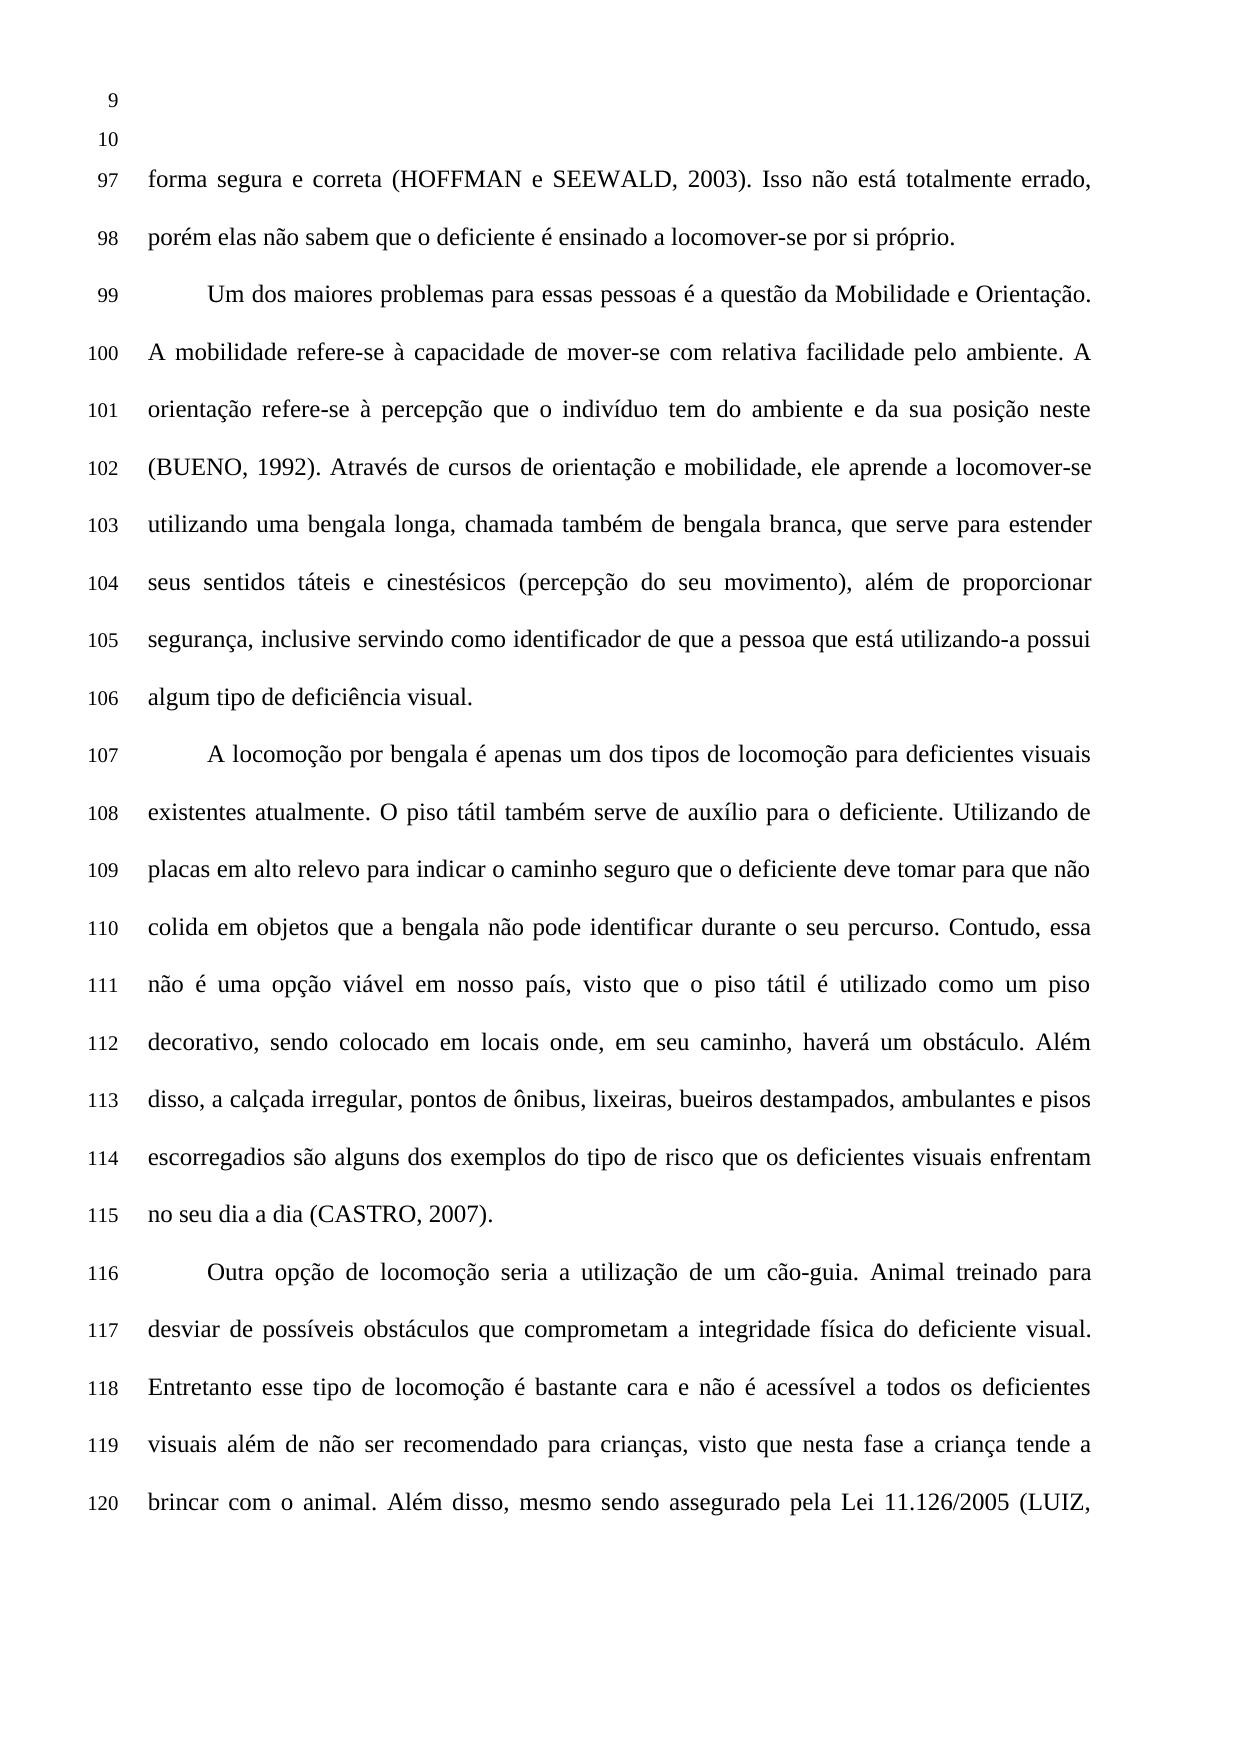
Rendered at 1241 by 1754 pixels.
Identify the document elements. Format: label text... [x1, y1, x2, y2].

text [148, 1257, 1092, 1515]
text Um dos maiores problemas para essas pessoas é a questão da Mobilidade e Orientação. A mobilidade refere-se à capacidade de mover-se com relativa facilidade pelo ambiente. A orientação refere-se à percepção que o indivíduo tem do ambiente e da sua posição neste (BUENO, 1992). Através de cursos de orientação e mobilidade, ele aprende a locomover-se utilizando uma bengala longa, chamada também de bengala branca, que serve para estender seus sentidos táteis e cinestésicos (percepção do seu movimento), além de proporcionar segurança, inclusive servindo como identificador de que a pessoa que está utilizando-a possui algum tipo de deficiência visual. [148, 279, 1092, 710]
text A locomoção por bengala é apenas um dos tipos de locomoção para deficientes visuais existentes atualmente. O piso tátil também serve de auxílio para o deficiente. Utilizando de placas em alto relevo para indicar o caminho seguro que o deficiente deve tomar para que não colida em objetos que a bengala não pode identificar durante o seu percurso. Contudo, essa não é uma opção viável em nosso país, visto que o piso tátil é utilizado como um piso decorativo, sendo colocado em locais onde, em seu caminho, haverá um obstáculo. Além disso, a calçada irregular, pontos de ônibus, lixeiras, bueiros destampados, ambulantes e pisos escorregadios são alguns dos exemplos do tipo de risco que os deficientes visuais enfrentam no seu dia a dia (CASTRO, 2007). [148, 739, 1092, 1228]
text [148, 164, 1092, 250]
